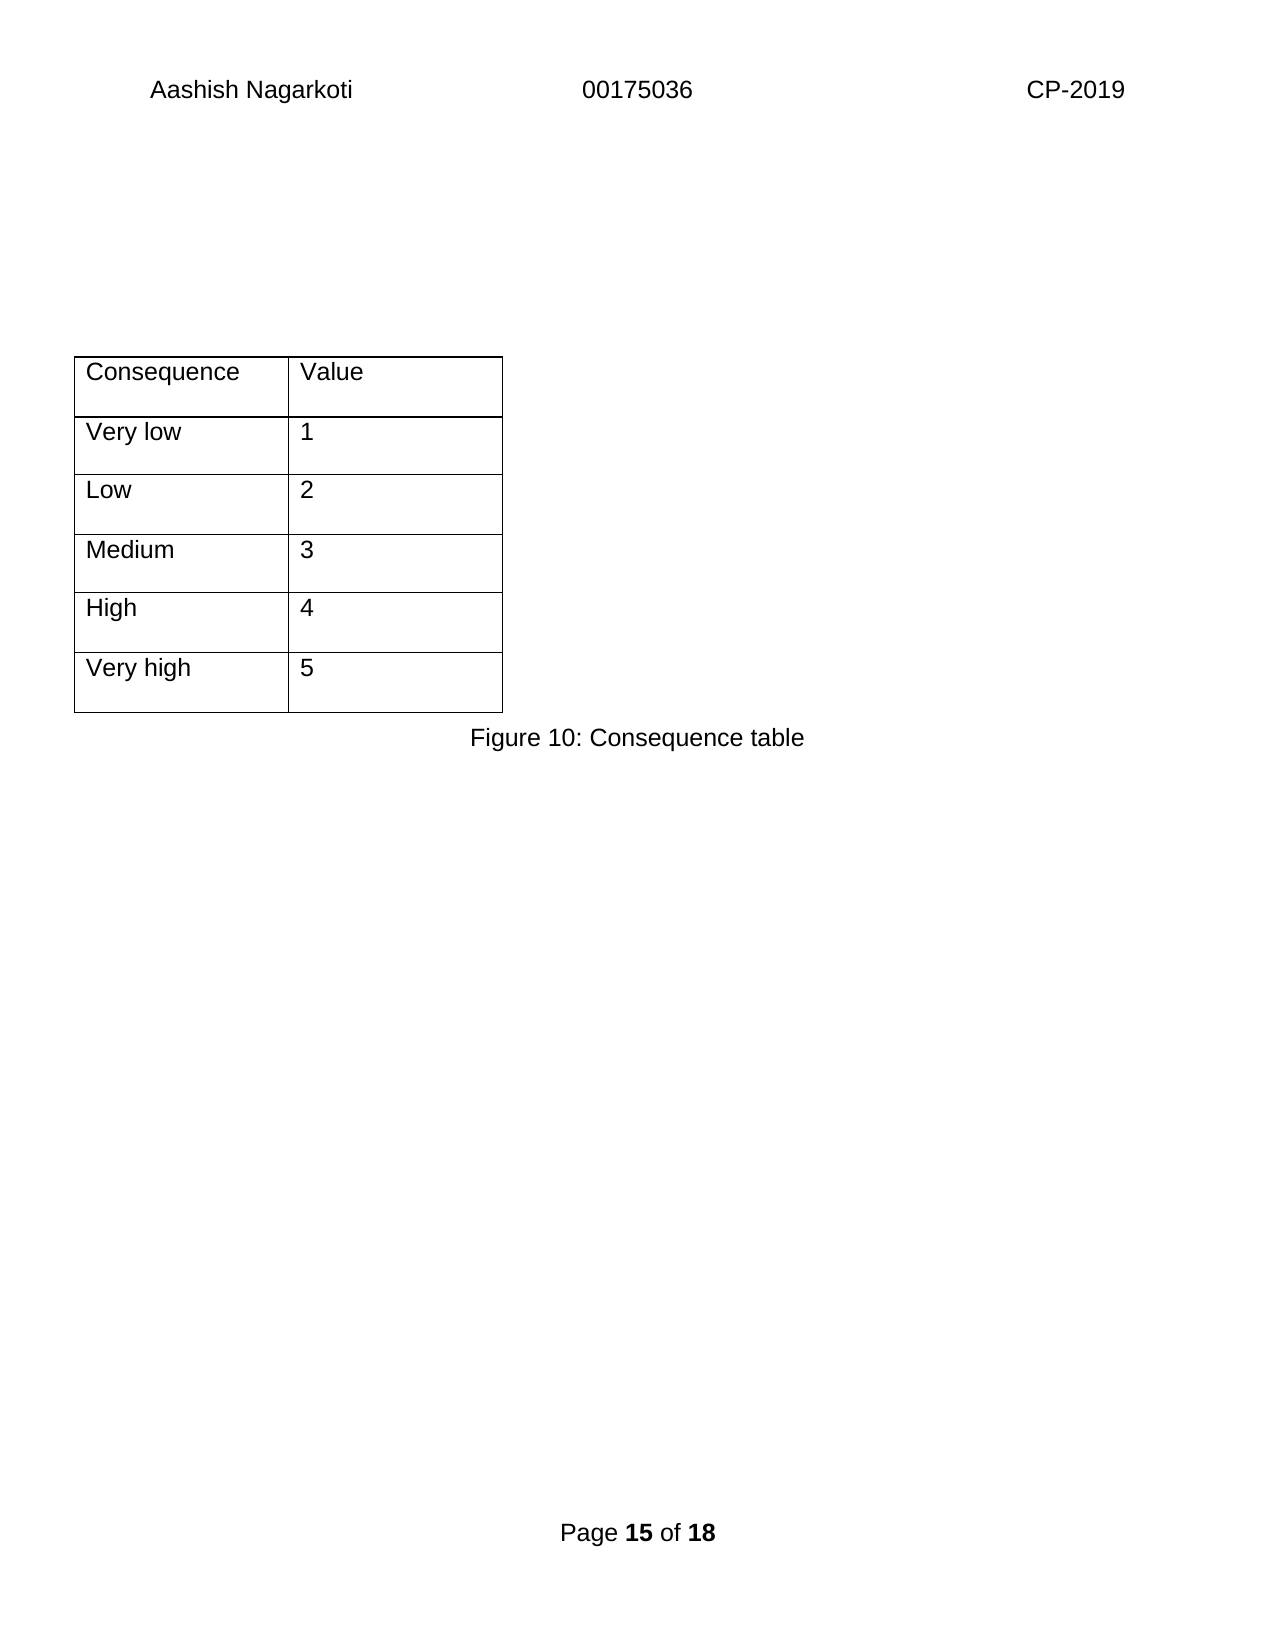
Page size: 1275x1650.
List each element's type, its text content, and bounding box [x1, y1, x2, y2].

table_cell Very high [75, 653, 288, 712]
table_cell 5 [289, 653, 502, 712]
table_cell 1 [289, 418, 502, 474]
table_header Value [289, 358, 502, 416]
table_cell Low [75, 475, 288, 534]
table_header Consequence [75, 358, 288, 416]
table_cell Very low [75, 418, 288, 474]
table_cell 2 [289, 475, 502, 534]
table_cell Medium [75, 535, 288, 592]
table_cell 3 [289, 535, 502, 592]
table_cell High [75, 593, 288, 652]
table_cell 4 [289, 593, 502, 652]
text Figure 10: Consequence table [150, 722, 1125, 751]
